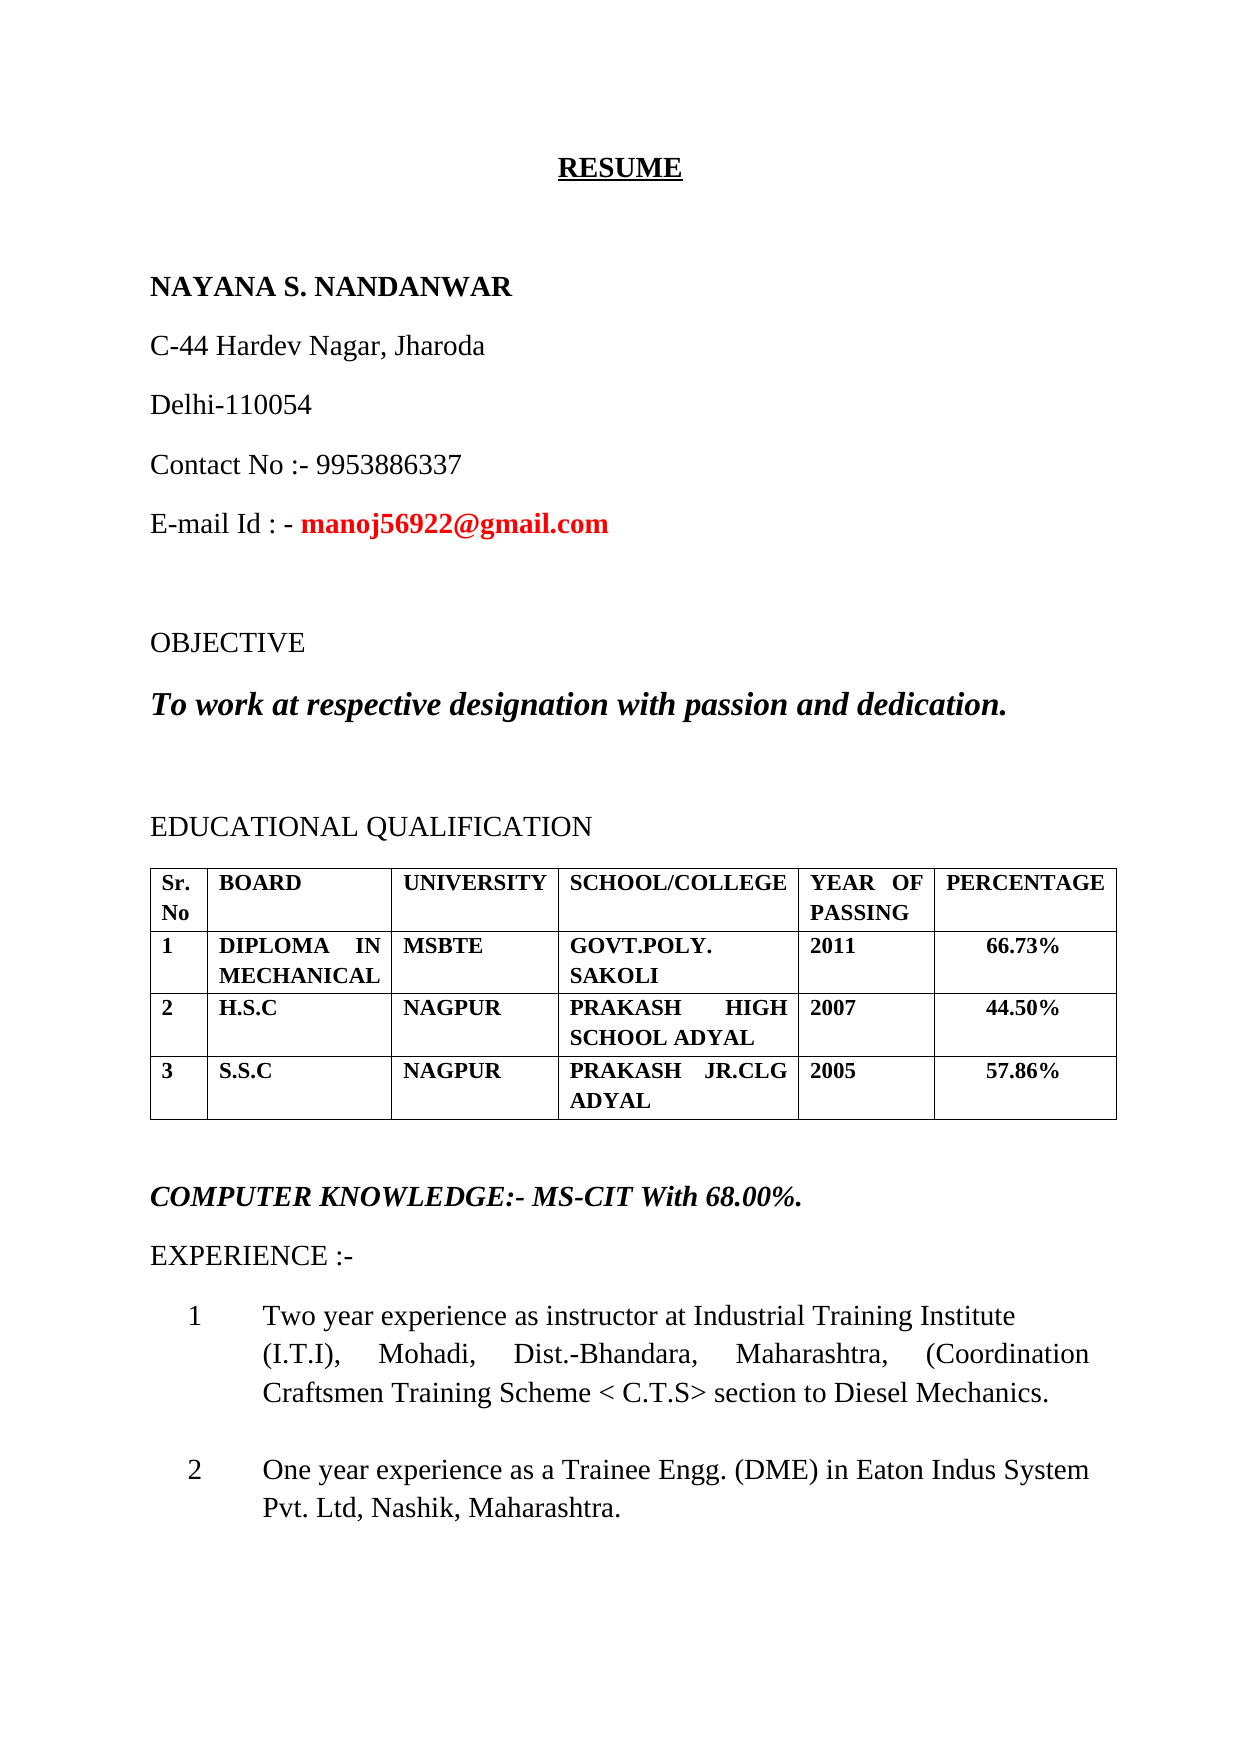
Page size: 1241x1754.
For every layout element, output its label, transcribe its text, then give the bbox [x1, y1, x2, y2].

text To work at respective designation with passion and dedication. [150, 684, 1090, 723]
table_header BOARD [208, 869, 391, 931]
table_cell H.S.C [208, 994, 391, 1056]
text Contact No :- 9953886337 [150, 447, 1090, 480]
table_cell PRAKASH JR.CLG ADYAL [559, 1057, 798, 1118]
list One year experience as a Trainee Engg. (DME) in Eaton Indus System Pvt. Ltd, Nashik, Maharashtra. [187, 1452, 1090, 1524]
table_cell 57.86% [935, 1057, 1116, 1118]
table_cell NAGPUR [392, 1057, 558, 1118]
table_cell 44.50% [935, 994, 1116, 1056]
text RESUME [150, 150, 1090, 183]
text EXPERIENCE :- [150, 1238, 1090, 1272]
text EDUCATIONAL QUALIFICATION [150, 809, 1090, 842]
text E-mail Id : - manoj56922@gmail.com [150, 506, 1090, 540]
text NAYANA S. NANDANWAR [150, 269, 1090, 302]
text C-44 Hardev Nagar, Jharoda [150, 328, 1090, 362]
table_cell 2005 [799, 1057, 934, 1118]
table_header SCHOOL/COLLEGE [559, 869, 798, 931]
table_cell NAGPUR [392, 994, 558, 1056]
table_cell PRAKASH HIGH SCHOOL ADYAL [559, 994, 798, 1056]
table_cell 66.73% [935, 932, 1116, 993]
table_cell S.S.C [208, 1057, 391, 1118]
table_cell 2 [151, 994, 207, 1056]
table_header UNIVERSITY [392, 869, 558, 931]
table_header PERCENTAGE [935, 869, 1116, 931]
list (I.T.I), Mohadi, Dist.-Bhandara, Maharashtra, (Coordination Craftsmen Training Scheme < C.T.S> section to Diesel Mechanics. [262, 1336, 1090, 1408]
text COMPUTER KNOWLEDGE:- MS-CIT With 68.00%. [150, 1179, 1090, 1212]
table_cell GOVT.POLY. SAKOLI [559, 932, 798, 993]
table_cell 1 [151, 932, 207, 993]
text Delhi-110054 [150, 387, 1090, 421]
table_cell 2011 [799, 932, 934, 993]
table_cell DIPLOMA IN MECHANICAL [208, 932, 391, 993]
text OBJECTIVE [150, 625, 1090, 658]
list Two year experience as instructor at Industrial Training Institute [187, 1298, 1090, 1331]
table_cell 2007 [799, 994, 934, 1056]
table_cell MSBTE [392, 932, 558, 993]
table_header YEAR OF PASSING [799, 869, 934, 931]
table_header Sr. No [151, 869, 207, 931]
table_cell 3 [151, 1057, 207, 1118]
